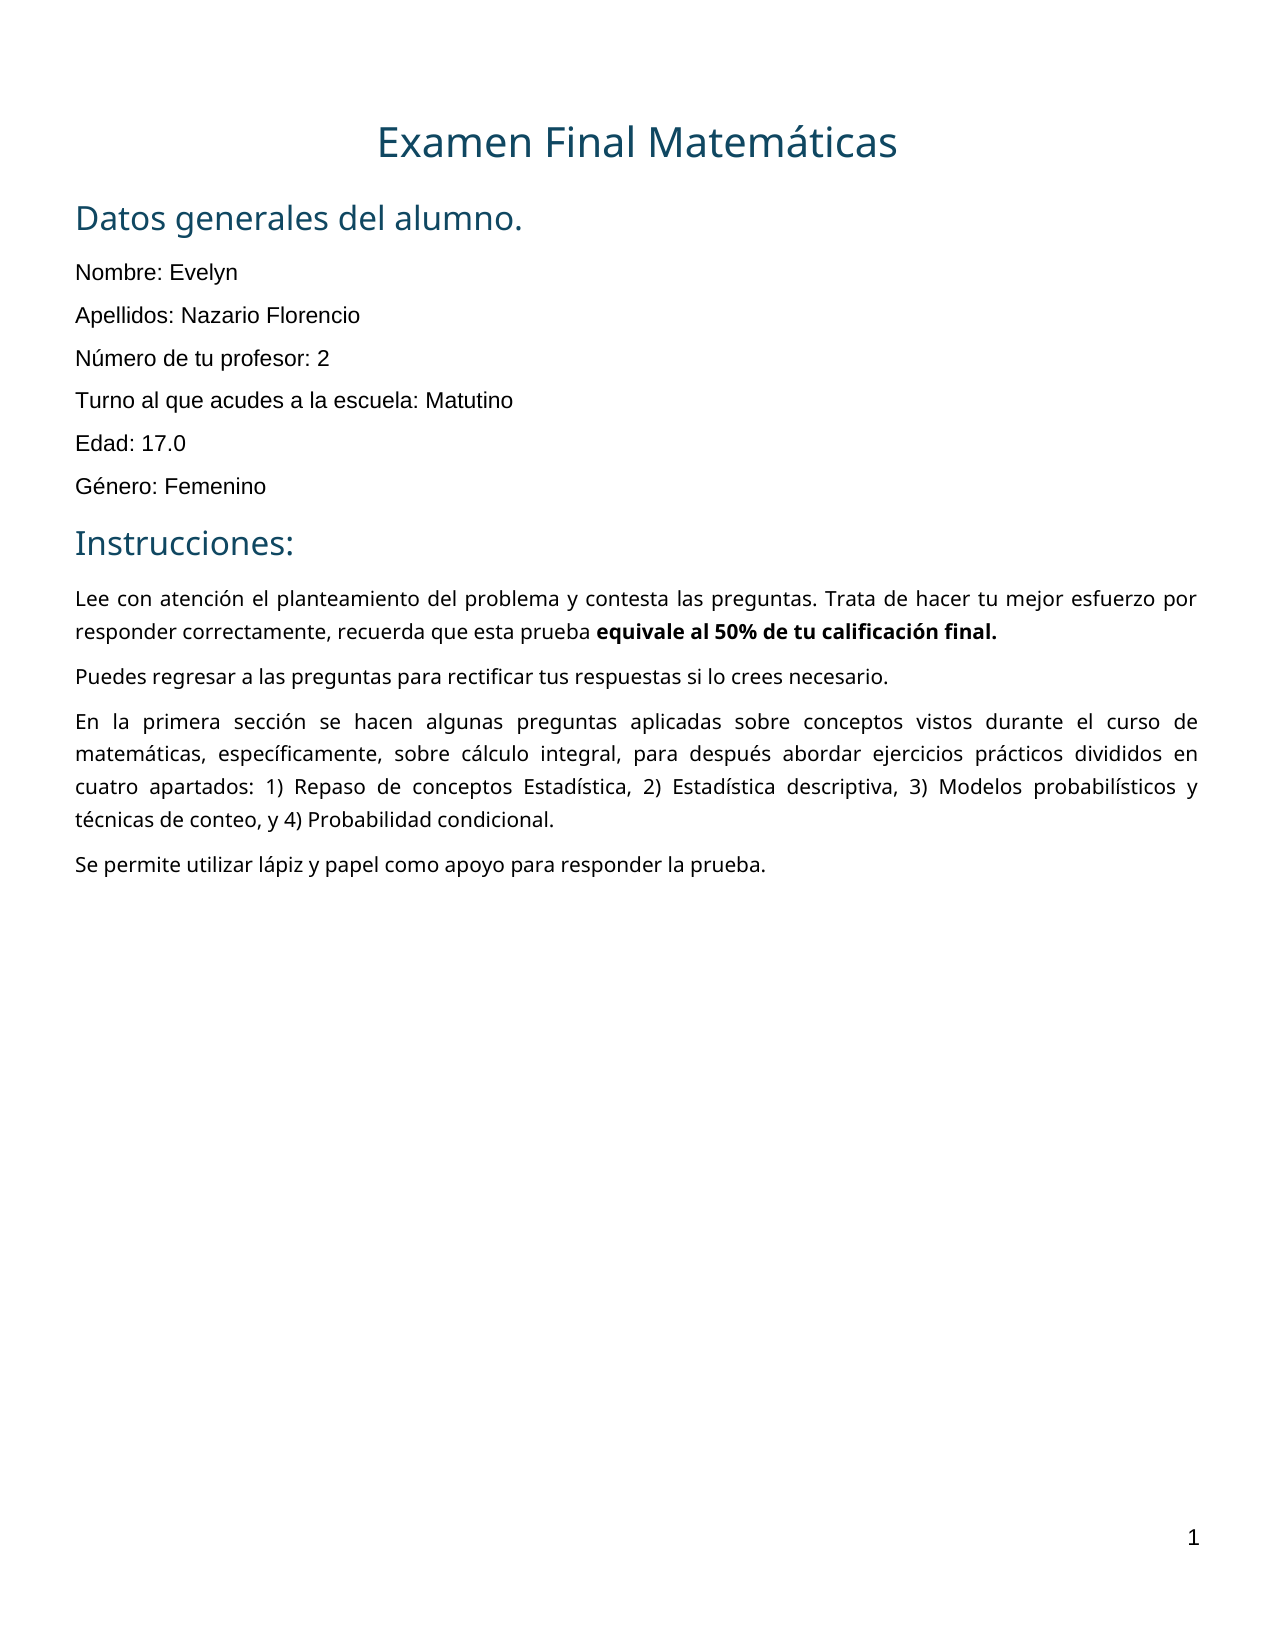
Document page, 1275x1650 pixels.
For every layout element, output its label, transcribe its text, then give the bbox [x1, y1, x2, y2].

text Edad: 17.0 [75, 430, 1199, 456]
text Puedes regresar a las preguntas para rectificar tus respuestas si lo crees necesario. [75, 662, 1199, 690]
subtitle Datos generales del alumno. [75, 194, 1199, 240]
text Nombre: Evelyn [75, 259, 1199, 285]
text Turno al que acudes a la escuela: Matutino [75, 387, 1199, 413]
text Número de tu profesor: 2 [75, 344, 1199, 371]
subtitle Instrucciones: [75, 519, 1199, 565]
text Apellidos: Nazario Florencio [75, 302, 1199, 328]
text Se permite utilizar lápiz y papel como apoyo para responder la prueba. [75, 850, 1199, 878]
text Lee con atención el planteamiento del problema y contesta las preguntas. Trata de hacer tu mejor esfuerzo por responder correctamente, recuerda que esta prueba equivale al 50% de tu calificación final. [75, 584, 1199, 645]
text En la primera sección se hacen algunas preguntas aplicadas sobre conceptos vistos durante el curso de matemáticas, específicamente, sobre cálculo integral, para después abordar ejercicios prácticos divididos en cuatro apartados: 1) Repaso de conceptos Estadística, 2) Estadística descriptiva, 3) Modelos probabilísticos y técnicas de conteo, y 4) Probabilidad condicional. [75, 707, 1199, 833]
subtitle Examen Final Matemáticas [75, 112, 1199, 169]
text Género: Femenino [75, 473, 1199, 499]
